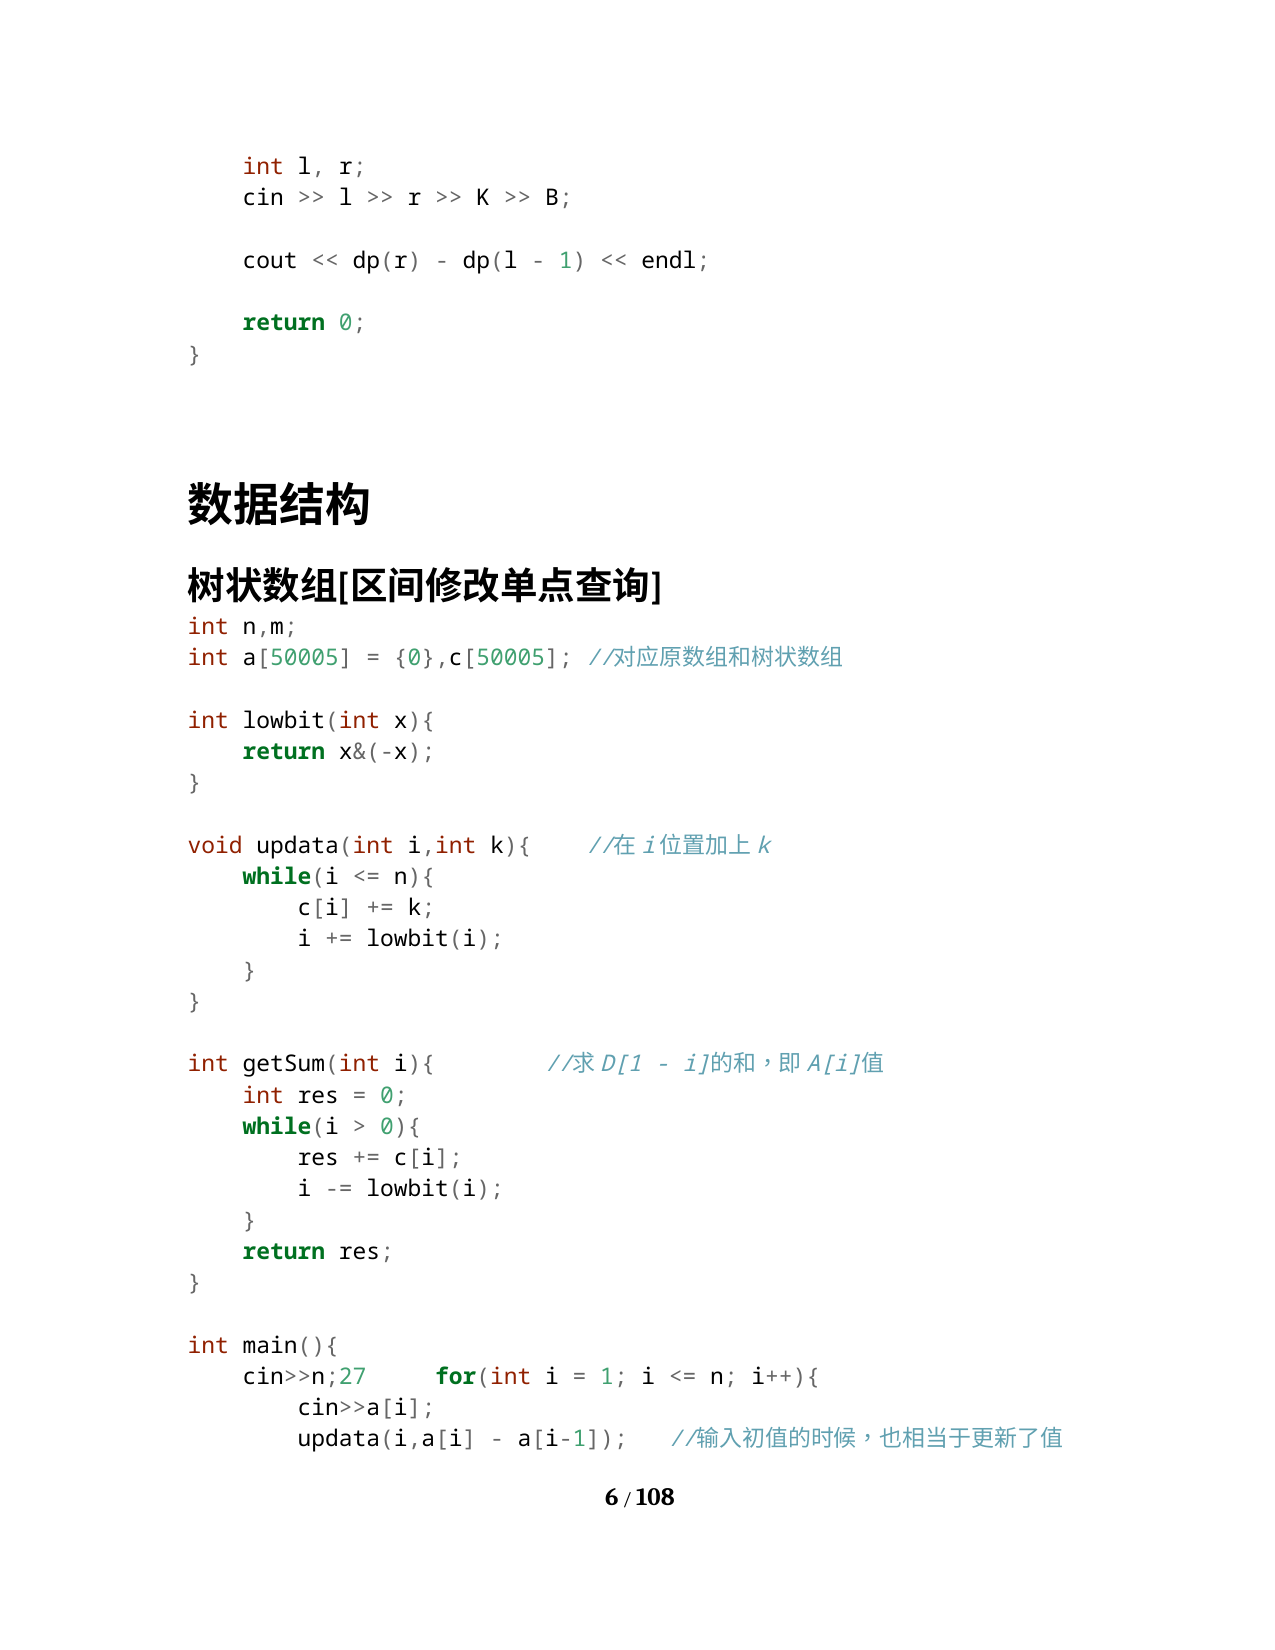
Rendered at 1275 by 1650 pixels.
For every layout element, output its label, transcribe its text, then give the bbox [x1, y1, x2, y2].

subtitle 数据结构 [187, 468, 1087, 535]
subtitle 树状数组[区间修改单点查询] [187, 556, 1087, 610]
